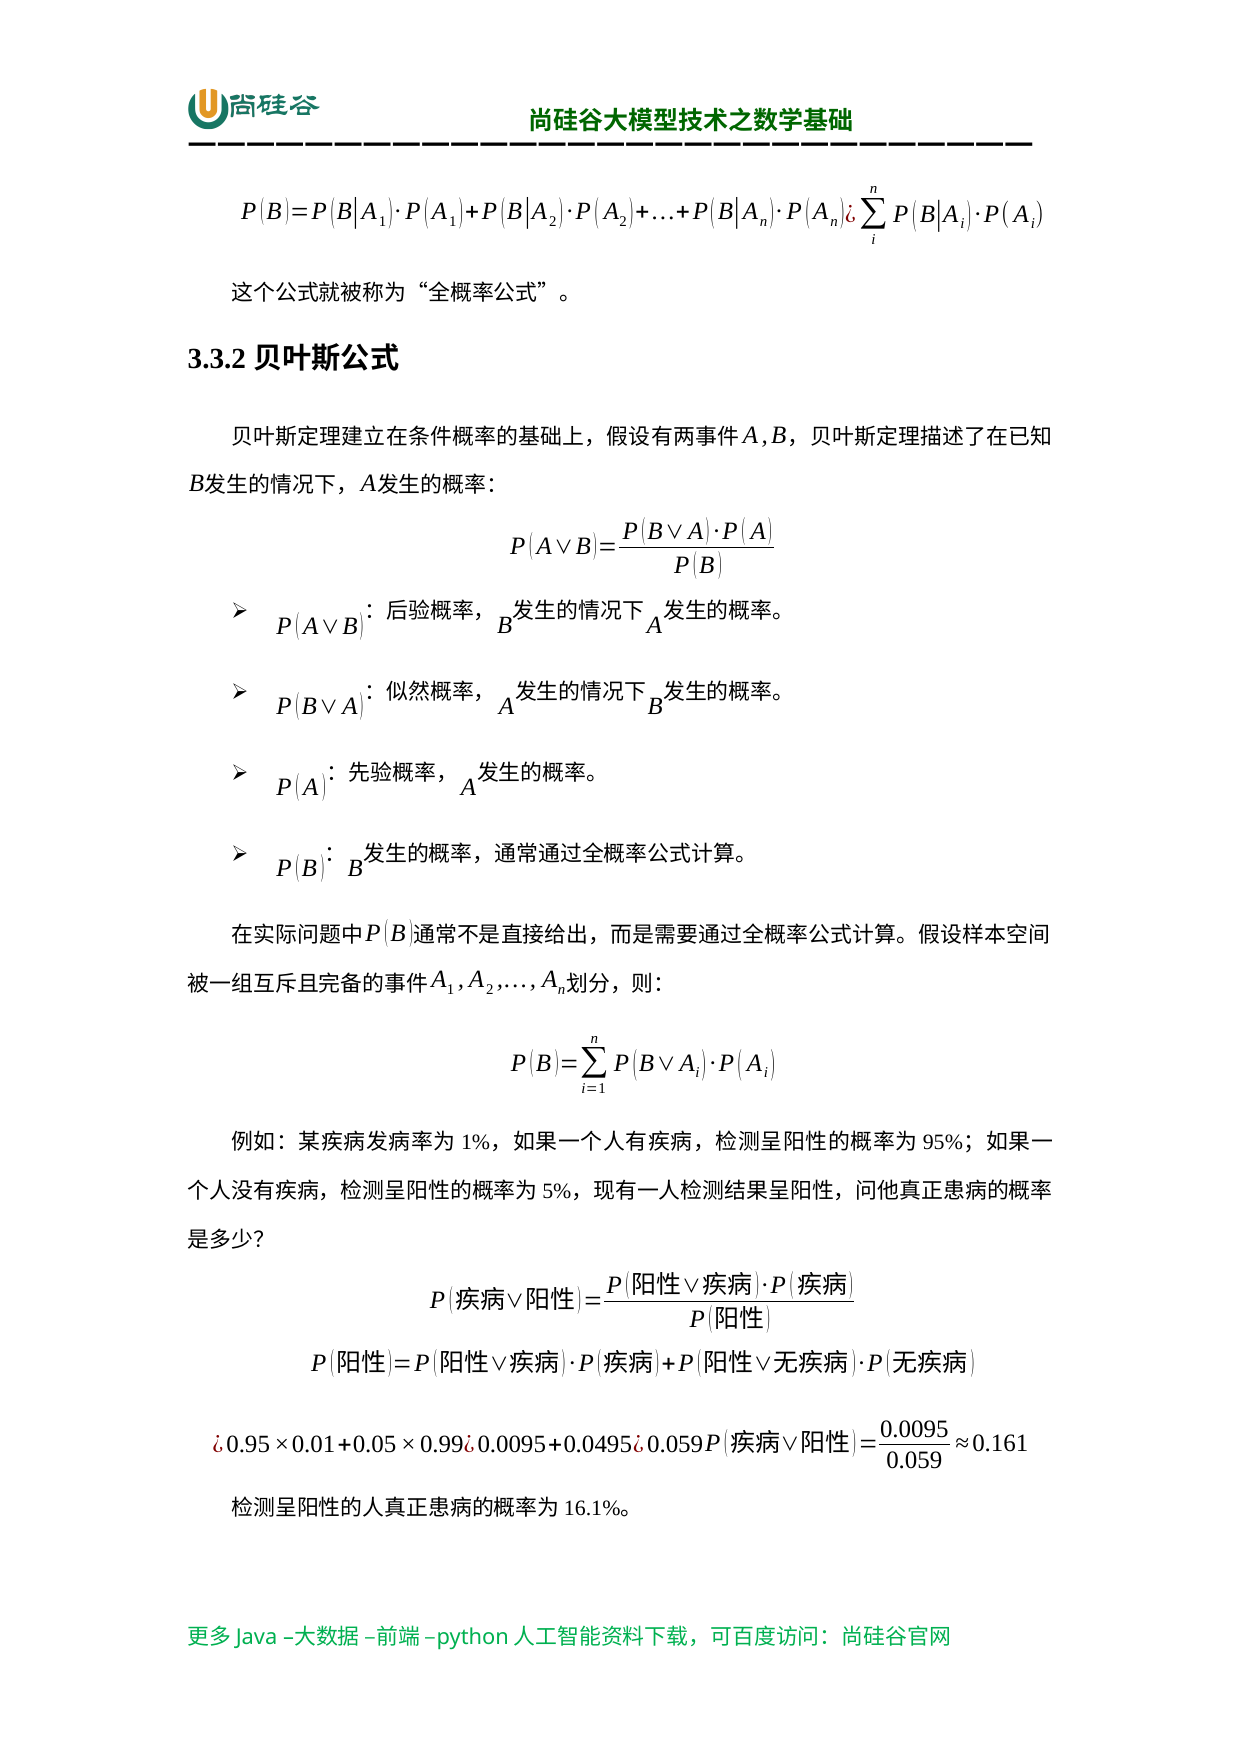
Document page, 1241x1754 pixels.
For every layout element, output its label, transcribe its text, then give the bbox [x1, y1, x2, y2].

text 检测呈阳性的人真正患病的概率为16.1%。 [187, 1490, 1053, 1522]
text ：似然概率，发生的情况下发生的概率。 [187, 674, 1053, 739]
text 贝叶斯公式 [187, 323, 1053, 388]
text 在实际问题中通常不是直接给出，而是需要通过全概率公式计算。假设样本空间被一组互斥且完备的事件划分，则： [187, 917, 1053, 998]
text 贝叶斯定理建立在条件概率的基础上，假设有两事件，贝叶斯定理描述了在已知发生的情况下，发生的概率： [187, 419, 1053, 500]
text ：先验概率，发生的概率。 [187, 755, 1053, 820]
text 这个公式就被称为“全概率公式”。 [187, 275, 1053, 307]
text ：后验概率，发生的情况下发生的概率。 [187, 593, 1053, 658]
text ：发生的概率，通常通过全概率公式计算。 [187, 836, 1053, 901]
picture [187, 88, 321, 130]
text 例如：某疾病发病率为1%，如果一个人有疾病，检测呈阳性的概率为95%；如果一个人没有疾病，检测呈阳性的概率为5%，现有一人检测结果呈阳性，问他真正患病的概率是多少？ [187, 1124, 1053, 1254]
